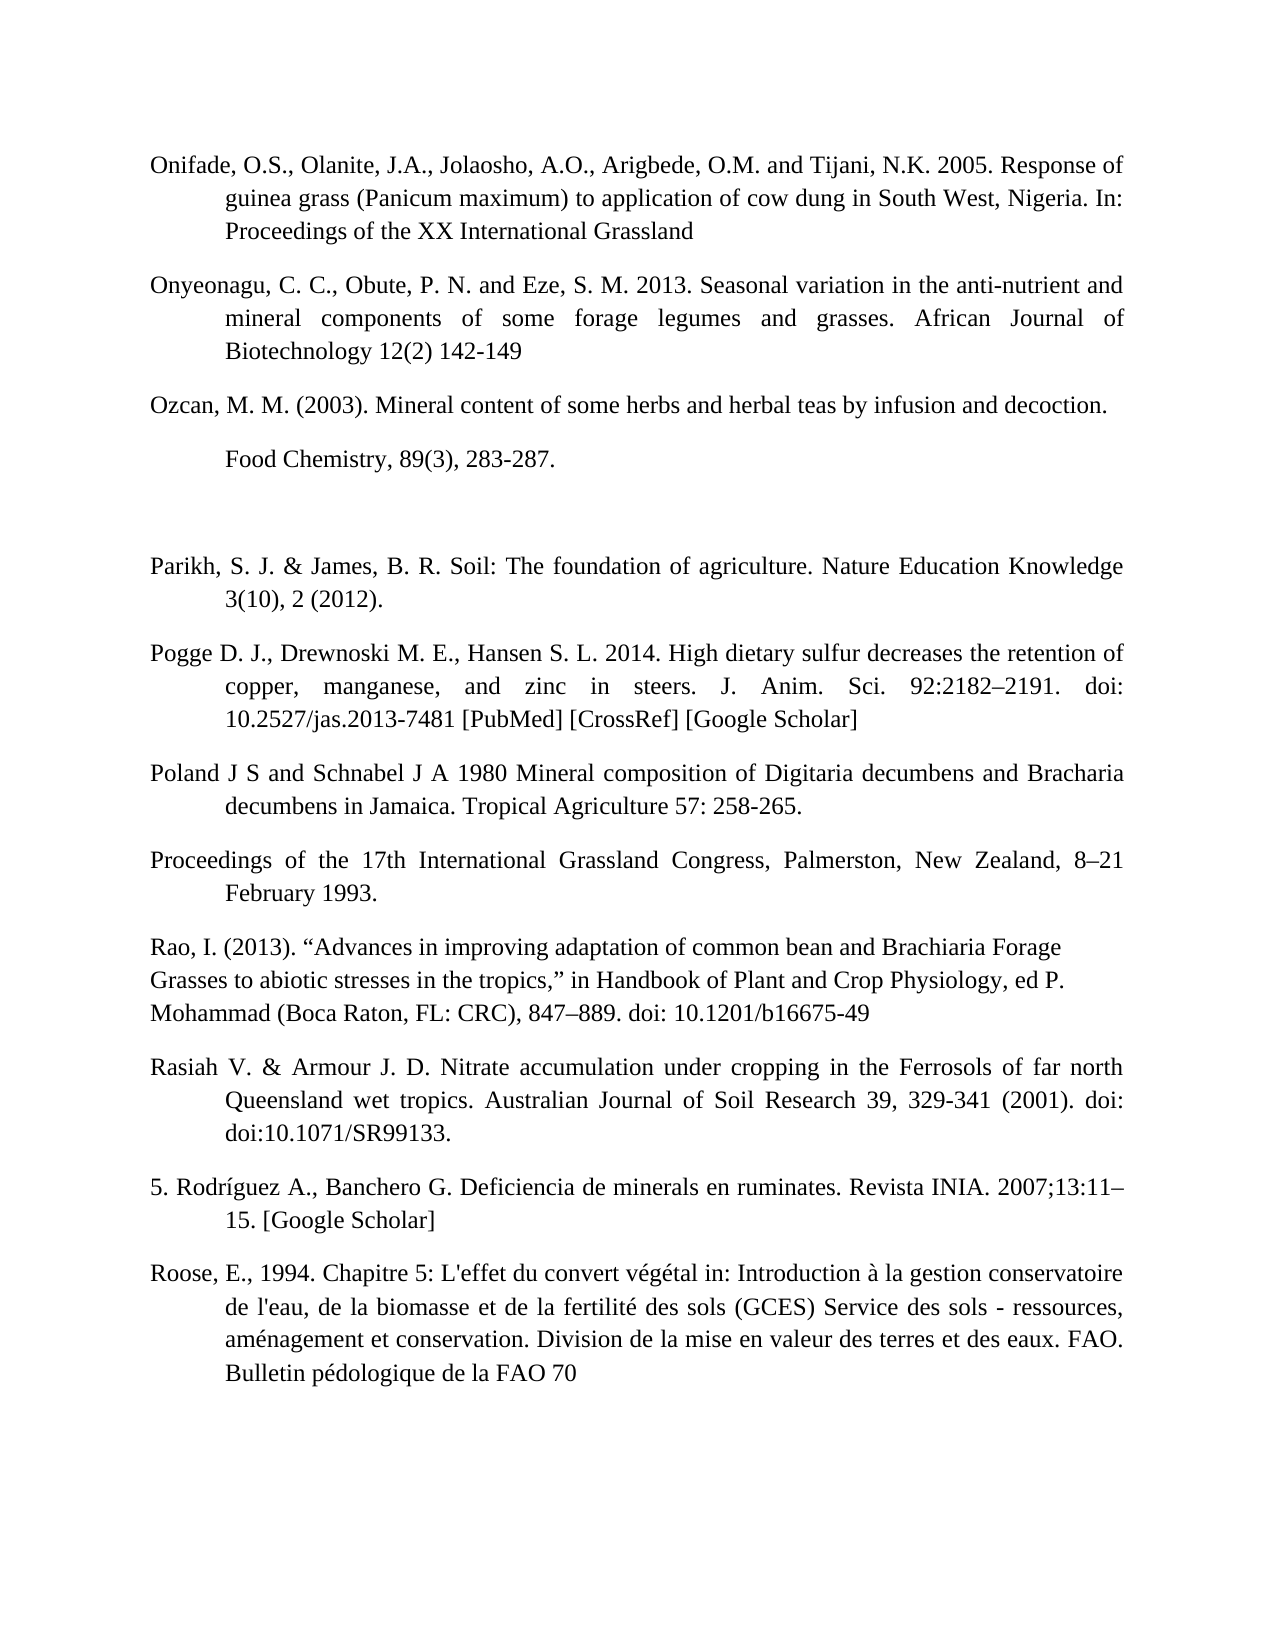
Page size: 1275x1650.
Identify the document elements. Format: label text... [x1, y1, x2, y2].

text Rao, I. (2013). “Advances in improving adaptation of common bean and Brachiaria Forage Grasses to abiotic stresses in the tropics,” in Handbook of Plant and Crop Physiology, ed P. Mohammad (Boca Raton, FL: CRC), 847–889. doi: 10.1201/b16675-49 [150, 932, 1125, 1027]
text Rasiah V. & Armour J. D. Nitrate accumulation under cropping in the Ferrosols of far north Queensland wet tropics. Australian Journal of Soil Research 39, 329-341 (2001). doi: doi:10.1071/SR99133. [150, 1052, 1125, 1147]
text Poland J S and Schnabel J A 1980 Mineral composition of Digitaria decumbens and Bracharia decumbens in Jamaica. Tropical Agriculture 57: 258-265. [150, 758, 1125, 820]
text Proceedings of the 17th International Grassland Congress, Palmerston, New Zealand, 8–21 February 1993. [150, 845, 1125, 907]
text Ozcan, M. M. (2003). Mineral content of some herbs and herbal teas by infusion and decoction. [150, 390, 1125, 418]
text 5. Rodríguez A., Banchero G. Deficiencia de minerals en ruminates. Revista INIA. 2007;13:11–15. [Google Scholar] [150, 1172, 1125, 1233]
text Onifade, O.S., Olanite, J.A., Jolaosho, A.O., Arigbede, O.M. and Tijani, N.K. 2005. Response of guinea grass (Panicum maximum) to application of cow dung in South West, Nigeria. In: Proceedings of the XX International Grassland [150, 150, 1125, 245]
text Onyeonagu, C. C., Obute, P. N. and Eze, S. M. 2013. Seasonal variation in the anti-nutrient and mineral components of some forage legumes and grasses. African Journal of Biotechnology 12(2) 142-149 [150, 270, 1125, 365]
text Food Chemistry, 89(3), 283-287. [150, 444, 1125, 472]
text Pogge D. J., Drewnoski M. E., Hansen S. L. 2014. High dietary sulfur decreases the retention of copper, manganese, and zinc in steers. J. Anim. Sci. 92:2182–2191. doi: 10.2527/jas.2013-7481 [PubMed] [CrossRef] [Google Scholar] [150, 638, 1125, 733]
text Roose, E., 1994. Chapitre 5: L'effet du convert végétal in: Introduction à la gestion conservatoire de l'eau, de la biomasse et de la fertilité des sols (GCES) Service des sols - ressources, aménagement et conservation. Division de la mise en valeur des terres et des eaux. FAO. Bulletin pédologique de la FAO 70 [150, 1258, 1125, 1386]
text Parikh, S. J. & James, B. R. Soil: The foundation of agriculture. Nature Education Knowledge 3(10), 2 (2012). [150, 551, 1125, 613]
